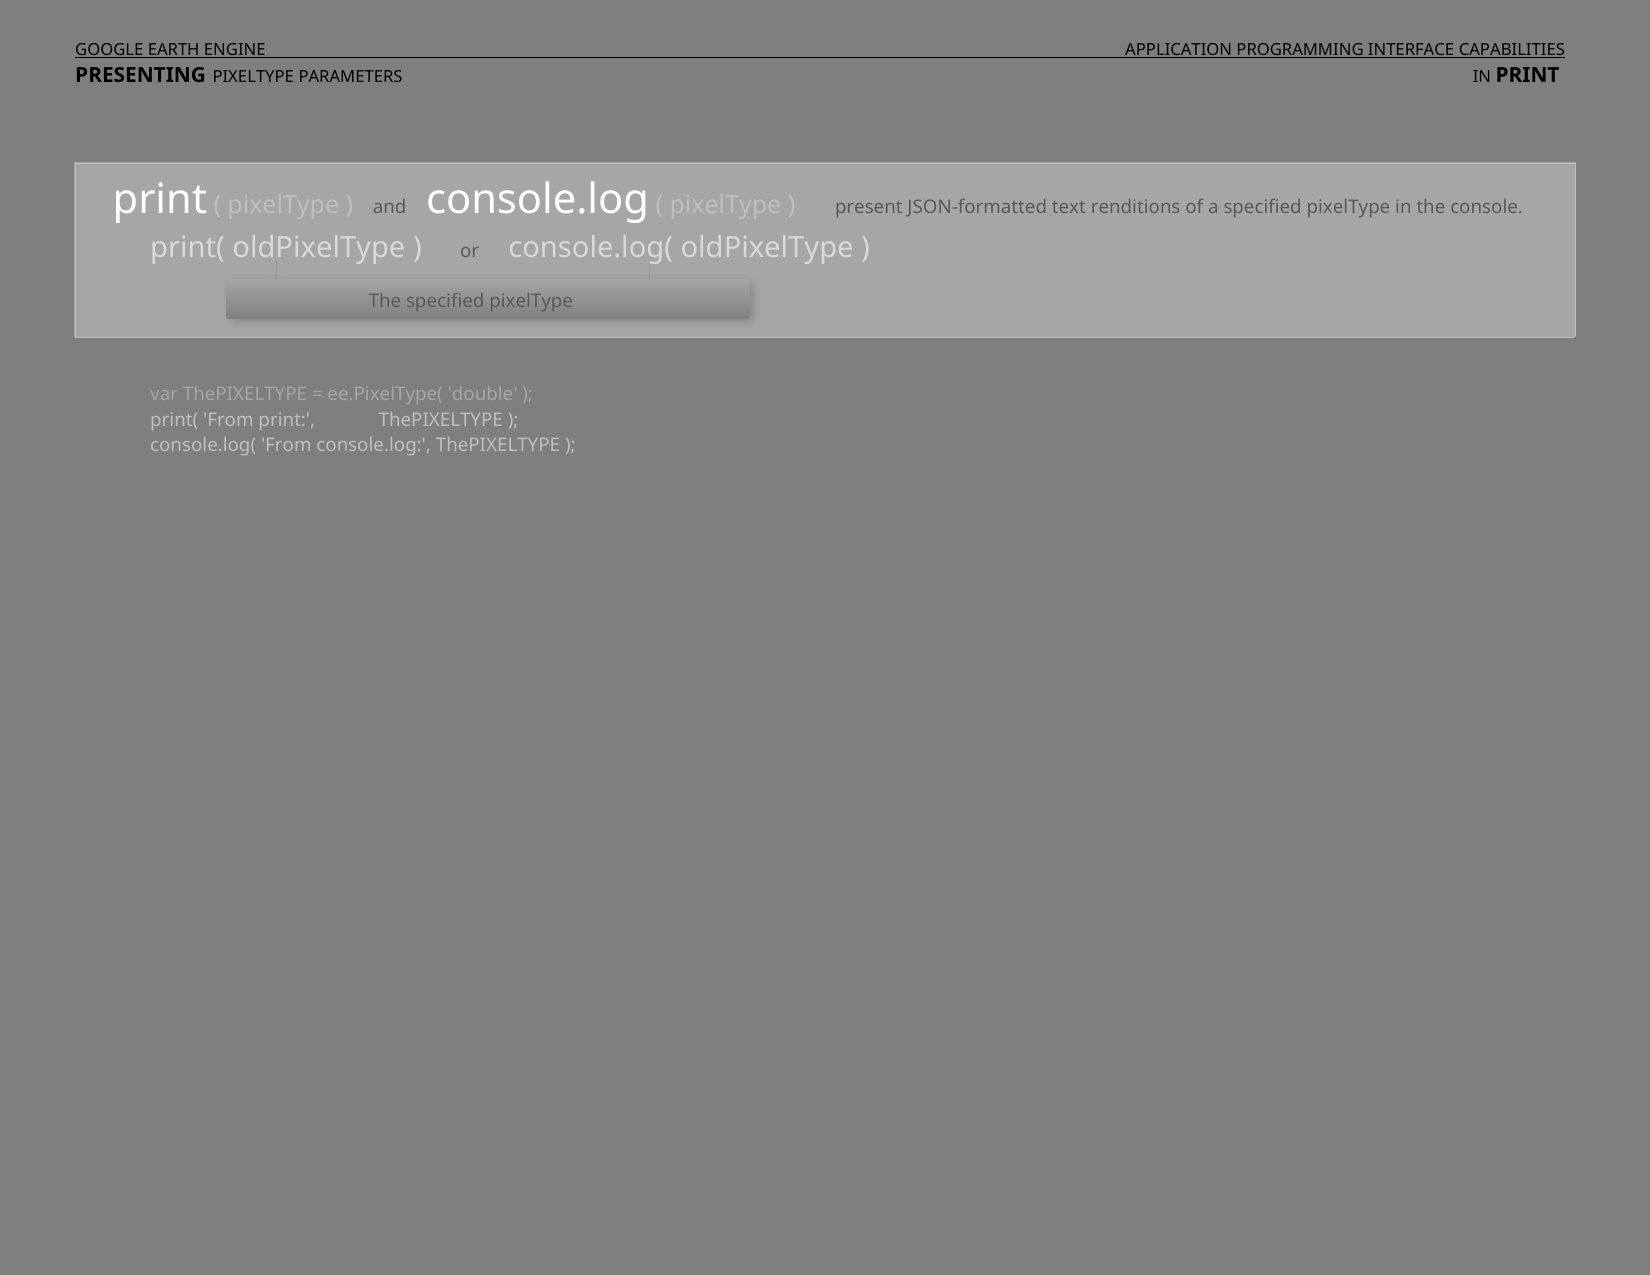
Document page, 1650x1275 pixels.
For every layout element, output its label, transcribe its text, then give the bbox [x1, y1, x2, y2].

text GOOGLE EARTH ENGINE APPLICATION PROGRAMMING INTERFACE CAPABILITIES [75, 37, 1650, 60]
text print ( pixelType ) and console.log ( pixelType ) present JSON-formatted text renditions of a specified pixelType in the console. [76, 164, 1575, 219]
text PRESENTING PIXELTYPE IN PRINT [75, 60, 1650, 89]
text print( oldPixelType ) or console.log( oldPixelType ) [76, 219, 1575, 259]
text console.log( 'From console.log:', ThePIXELTYPE ); [150, 432, 1650, 457]
text var ThePIXELTYPE = ee.PixelType( 'double' ); [75, 381, 1650, 406]
text print( 'From print:', ThePIXELTYPE ); [150, 406, 1650, 432]
